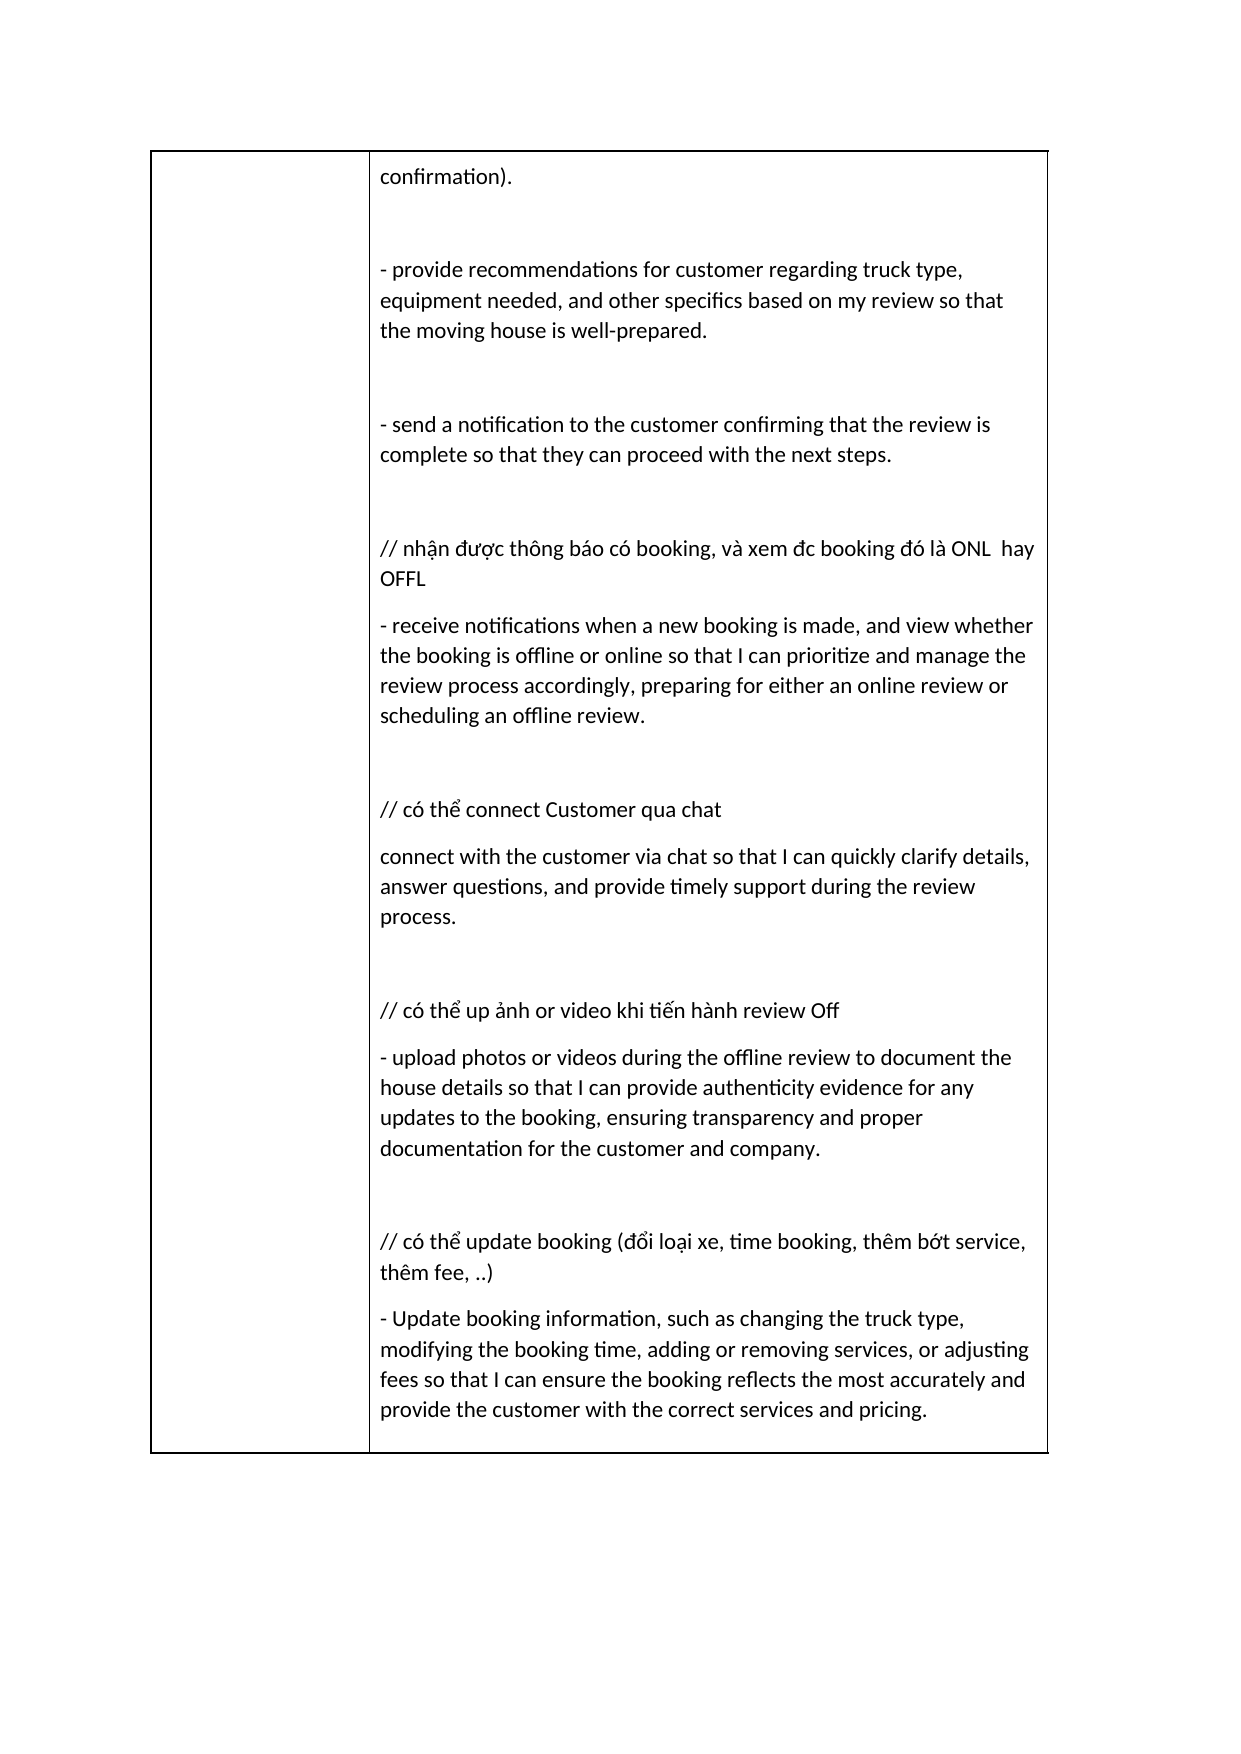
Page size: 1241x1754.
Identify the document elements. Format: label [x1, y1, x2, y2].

table_cell [152, 152, 369, 1452]
table_cell [370, 152, 1047, 1452]
